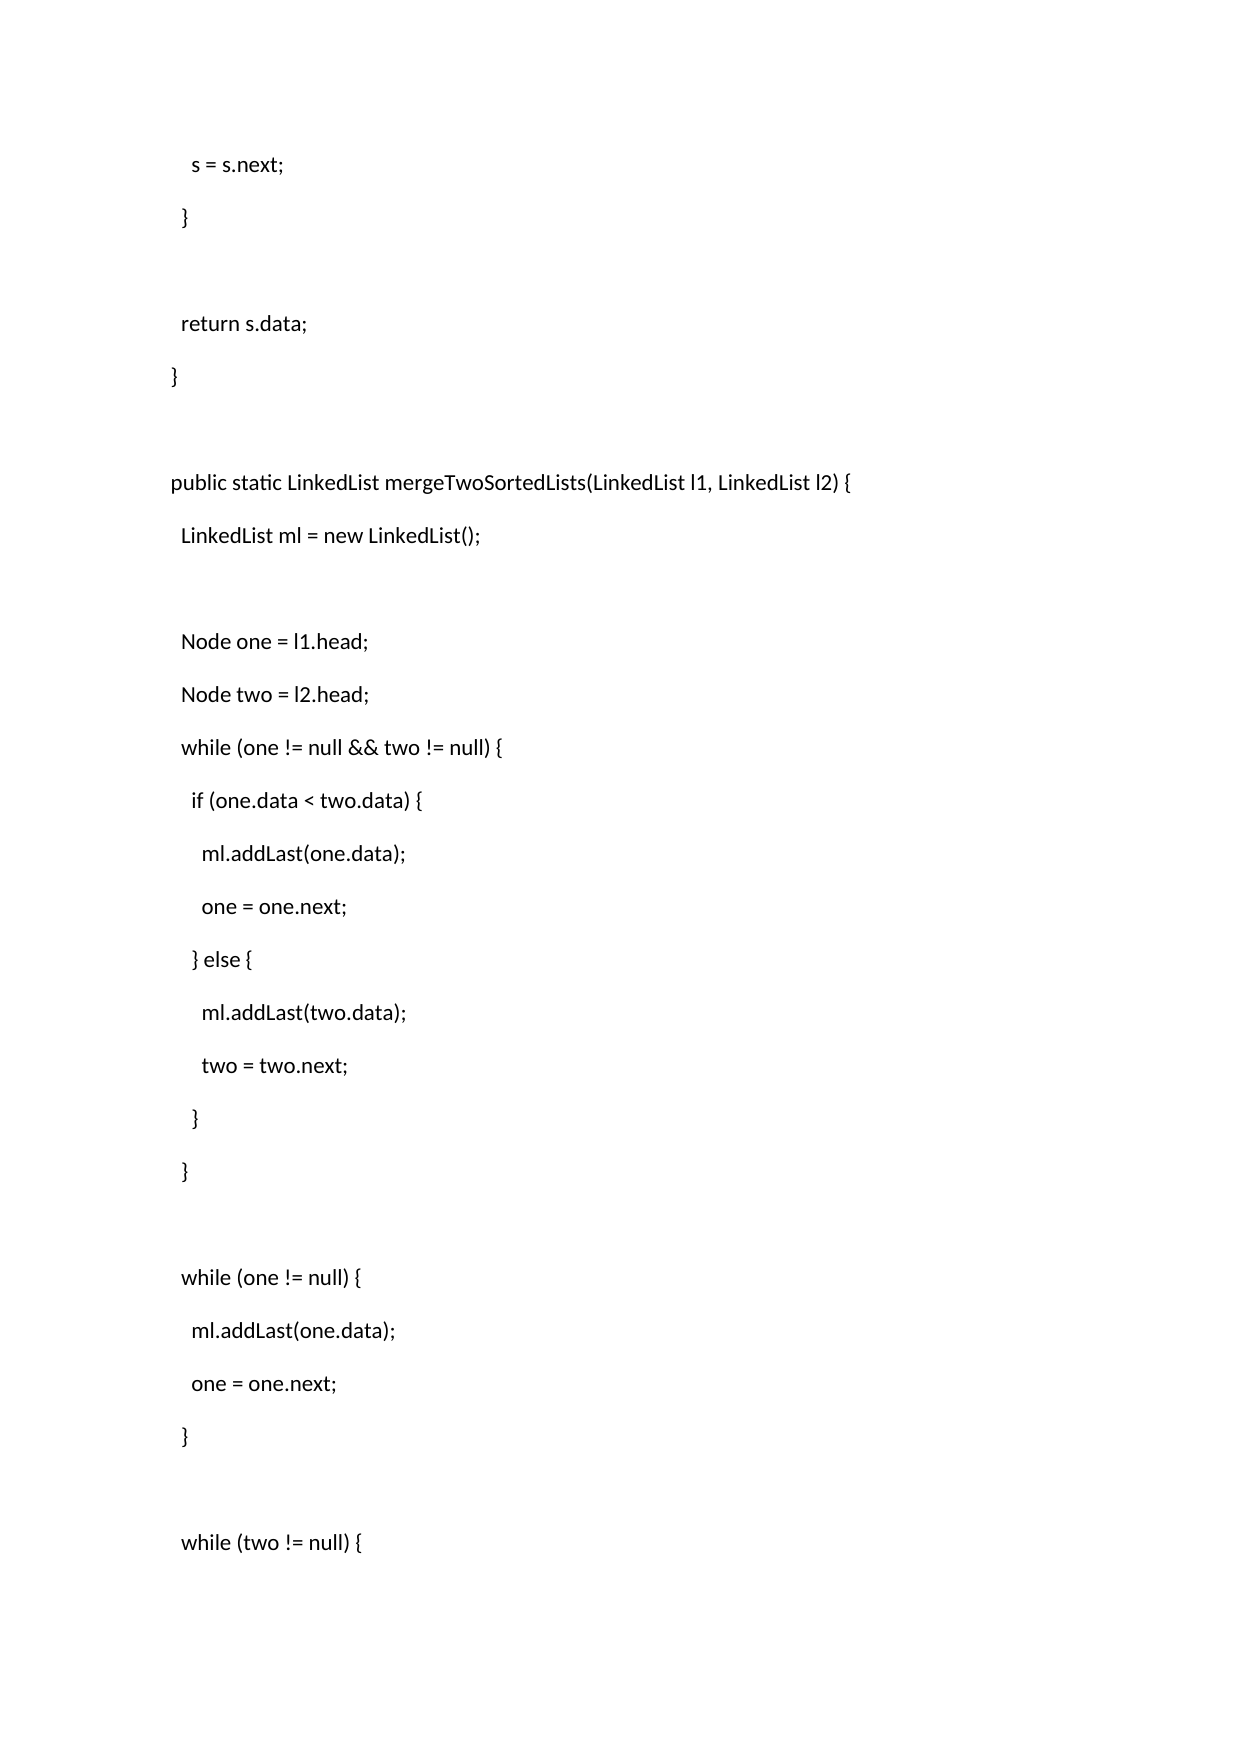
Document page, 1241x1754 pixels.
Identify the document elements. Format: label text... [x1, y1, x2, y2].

text ml.addLast(one.data); [150, 839, 1090, 867]
text } else { [150, 945, 1090, 973]
text } [150, 362, 1090, 390]
text Node one = l1.head; [150, 627, 1090, 655]
text while (one != null) { [150, 1263, 1090, 1291]
text } [150, 1157, 1090, 1185]
text while (two != null) { [150, 1528, 1090, 1557]
text if (one.data < two.data) { [150, 786, 1090, 814]
text public static LinkedList mergeTwoSortedLists(LinkedList l1, LinkedList l2) { [150, 468, 1090, 496]
text s = s.next; [150, 150, 1090, 178]
text } [150, 1422, 1090, 1451]
text two = two.next; [150, 1051, 1090, 1079]
text Node two = l2.head; [150, 680, 1090, 708]
text } [150, 1104, 1090, 1132]
text ml.addLast(two.data); [150, 998, 1090, 1026]
text return s.data; [150, 309, 1090, 337]
text one = one.next; [150, 892, 1090, 920]
text LinkedList ml = new LinkedList(); [150, 521, 1090, 549]
text ml.addLast(one.data); [150, 1316, 1090, 1344]
text } [150, 203, 1090, 231]
text while (one != null && two != null) { [150, 733, 1090, 761]
text one = one.next; [150, 1369, 1090, 1397]
